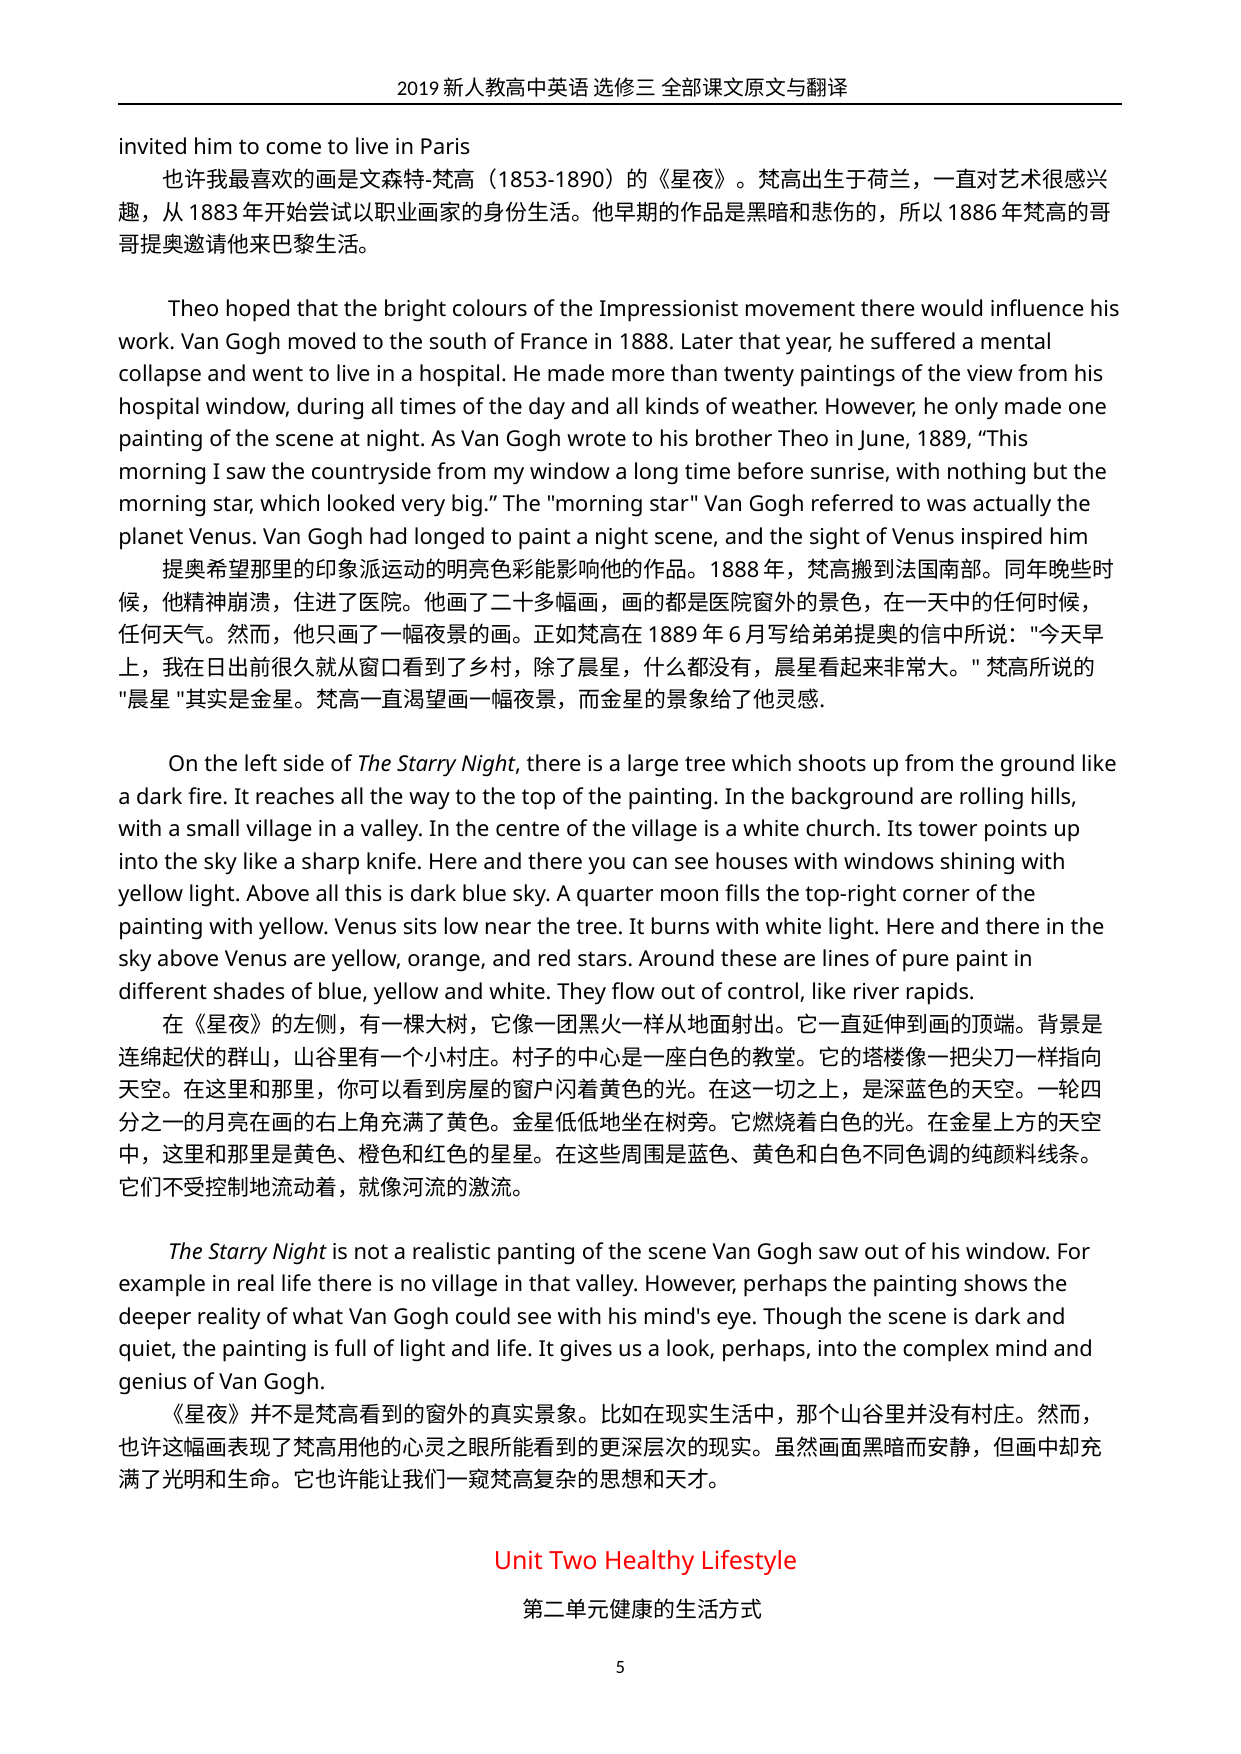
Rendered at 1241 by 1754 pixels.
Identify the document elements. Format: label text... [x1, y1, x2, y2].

text 第二单元健康的生活方式 [118, 1592, 1122, 1624]
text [118, 129, 1122, 162]
text 在《星夜》的左侧，有一棵大树，它像一团黑火一样从地面射出。它一直延伸到画的顶端。背景是连绵起伏的群山，山谷里有一个小村庄。村子的中心是一座白色的教堂。它的塔楼像一把尖刀一样指向天空。在这里和那里，你可以看到房屋的窗户闪着黄色的光。在这一切之上，是深蓝色的天空。一轮四分之一的月亮在画的右上角充满了黄色。金星低低地坐在树旁。它燃烧着白色的光。在金星上方的天空中，这里和那里是黄色、橙色和红色的星星。在这些周围是蓝色、黄色和白色不同色调的纯颜料线条。它们不受控制地流动着，就像河流的激流。 [118, 1007, 1122, 1202]
text The Starry Night is not a realistic panting of the scene Van Gogh saw out of his window. For example in real life there is no village in that valley. However, perhaps the painting shows the deeper reality of what Van Gogh could see with his mind's eye. Though the scene is dark and quiet, the painting is full of light and life. It gives us a look, perhaps, into the complex mind and genius of Van Gogh. [118, 1234, 1122, 1397]
text 提奥希望那里的印象派运动的明亮色彩能影响他的作品。1888年，梵高搬到法国南部。同年晚些时候，他精神崩溃，住进了医院。他画了二十多幅画，画的都是医院窗外的景色，在一天中的任何时候，任何天气。然而，他只画了一幅夜景的画。正如梵高在1889年6月写给弟弟提奥的信中所说："今天早上，我在日出前很久就从窗口看到了乡村，除了晨星，什么都没有，晨星看起来非常大。" 梵高所说的 "晨星 "其实是金星。梵高一直渴望画一幅夜景，而金星的景象给了他灵感. [118, 552, 1122, 714]
text 《星夜》并不是梵高看到的窗外的真实景象。比如在现实生活中，那个山谷里并没有村庄。然而，也许这幅画表现了梵高用他的心灵之眼所能看到的更深层次的现实。虽然画面黑暗而安静，但画中却充满了光明和生命。它也许能让我们一窥梵高复杂的思想和天才。 [118, 1397, 1122, 1494]
text Theo hoped that the bright colours of the Impressionist movement there would influence his work. Van Gogh moved to the south of France in 1888. Later that year, he suffered a mental collapse and went to live in a hospital. He made more than twenty paintings of the view from his hospital window, during all times of the day and all kinds of weather. However, he only made one painting of the scene at night. As Van Gogh wrote to his brother Theo in June, 1889, “This morning I saw the countryside from my window a long time before sunrise, with nothing but the morning star, which looked very big.” The "morning star" Van Gogh referred to was actually the planet Venus. Van Gogh had longed to paint a night scene, and the sight of Venus inspired him [118, 292, 1122, 552]
text On the left side of The Starry Night, there is a large tree which shoots up from the ground like a dark fire. It reaches all the way to the top of the painting. In the background are rolling hills, with a small village in a valley. In the centre of the village is a white church. Its tower points up into the sky like a sharp knife. Here and there you can see houses with windows shining with yellow light. Above all this is dark blue sky. A quarter moon fills the top-right corner of the painting with yellow. Venus sits low near the tree. It burns with white light. Here and there in the sky above Venus are yellow, orange, and red stars. Around these are lines of pure paint in different shades of blue, yellow and white. They flow out of control, like river rapids. [118, 747, 1122, 1007]
text 也许我最喜欢的画是文森特-梵高（1853-1890）的《星夜》。梵高出生于荷兰，一直对艺术很感兴趣，从1883年开始尝试以职业画家的身份生活。他早期的作品是黑暗和悲伤的，所以1886年梵高的哥哥提奥邀请他来巴黎生活。 [118, 162, 1122, 259]
text Unit Two Healthy Lifestyle [118, 1527, 1122, 1592]
